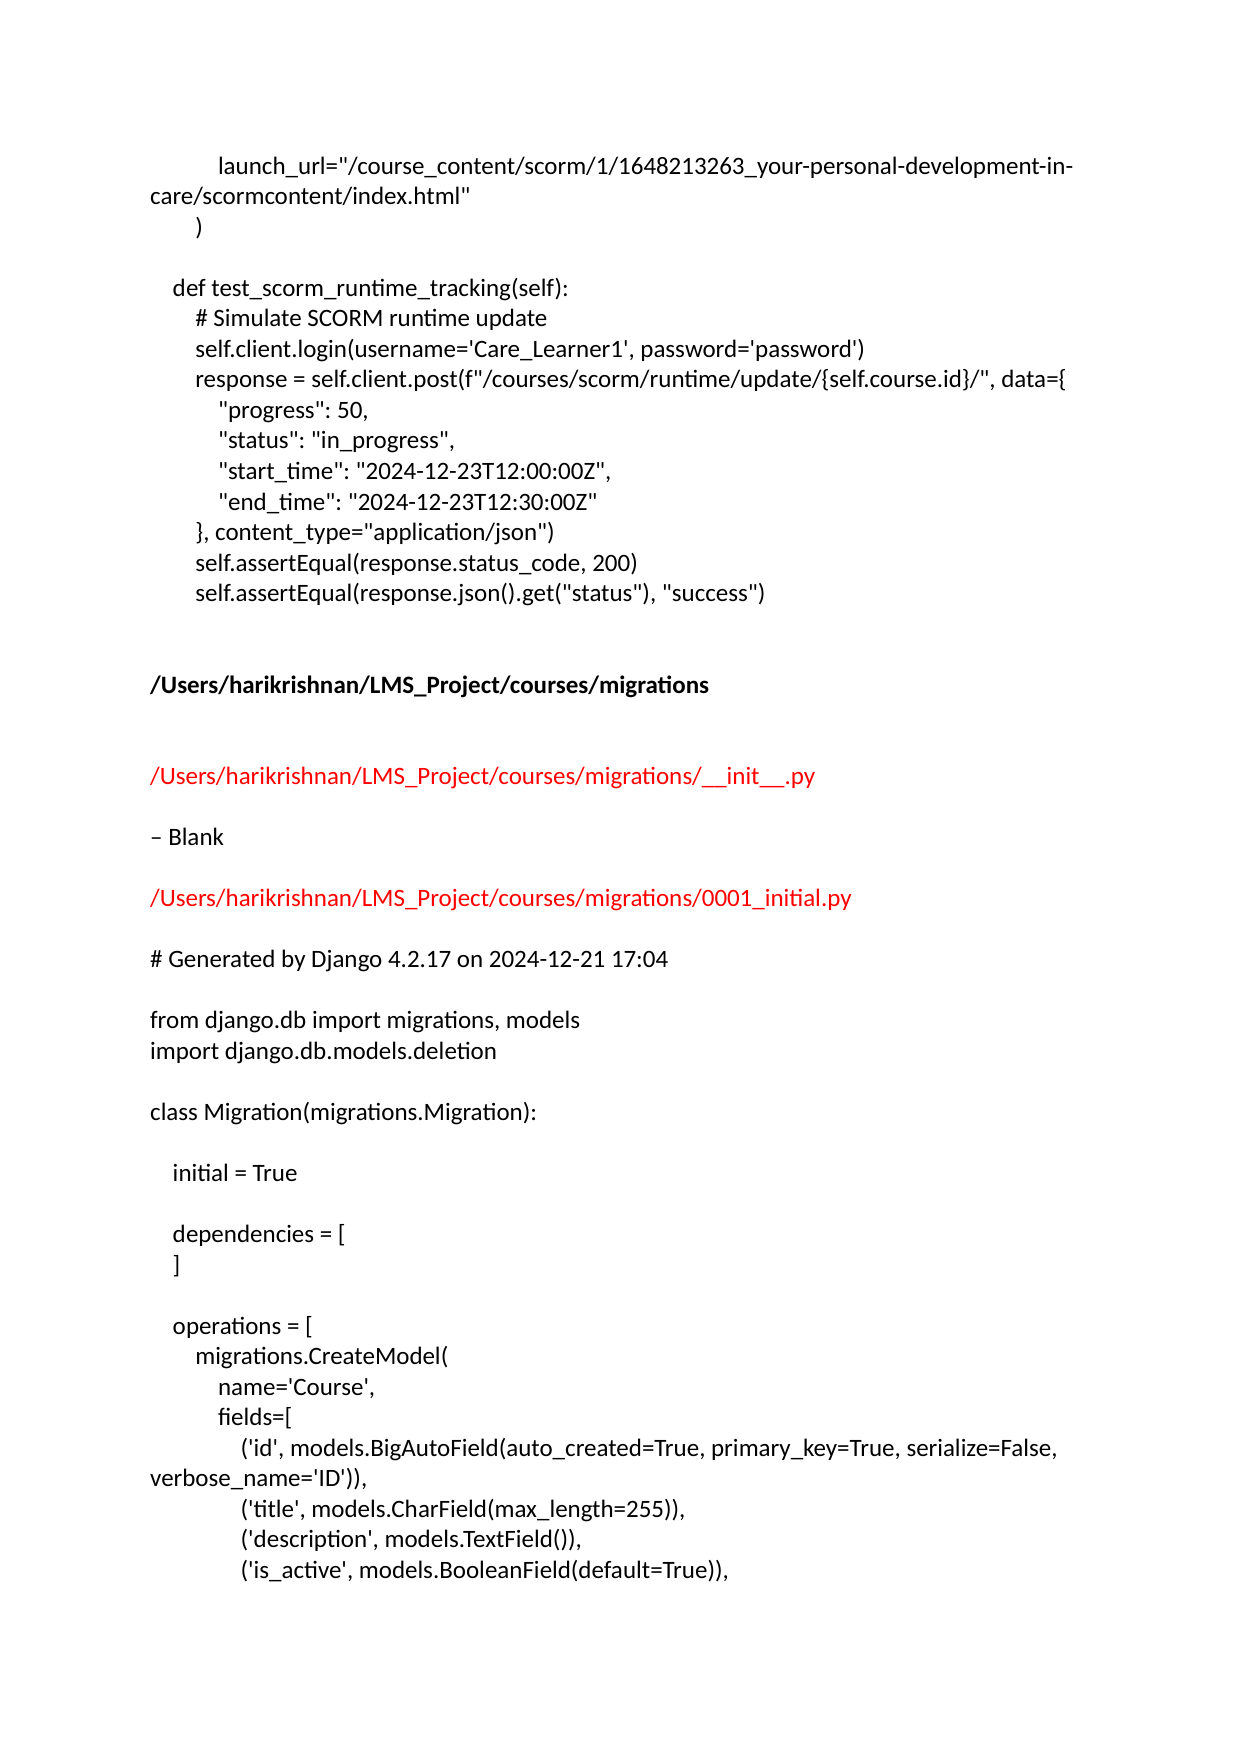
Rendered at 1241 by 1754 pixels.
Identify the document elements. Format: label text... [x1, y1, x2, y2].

text import django.db.models.deletion [150, 1035, 1090, 1066]
text ] [150, 1249, 1090, 1279]
text ('id', models.BigAutoField(auto_created=True, primary_key=True, serialize=False, verbose_name='ID')), [150, 1432, 1090, 1493]
text "end_time": "2024-12-23T12:30:00Z" [150, 486, 1090, 516]
text launch_url="/course_content/scorm/1/1648213263_your-personal-development-in-care/scormcontent/index.html" [150, 150, 1090, 211]
text – Blank [150, 821, 1090, 852]
text ('description', models.TextField()), [150, 1523, 1090, 1554]
text ('title', models.CharField(max_length=255)), [150, 1493, 1090, 1523]
text ) [150, 211, 1090, 242]
text self.assertEqual(response.status_code, 200) [150, 547, 1090, 577]
text "status": "in_progress", [150, 425, 1090, 455]
text self.assertEqual(response.json().get("status"), "success") [150, 577, 1090, 608]
text /Users/harikrishnan/LMS_Project/courses/migrations [150, 669, 1090, 699]
text operations = [ [150, 1310, 1090, 1340]
text self.client.login(username='Care_Learner1', password='password') [150, 333, 1090, 364]
text ('is_active', models.BooleanField(default=True)), [150, 1554, 1090, 1584]
text name='Course', [150, 1371, 1090, 1401]
text "start_time": "2024-12-23T12:00:00Z", [150, 455, 1090, 486]
text response = self.client.post(f"/courses/scorm/runtime/update/{self.course.id}/", data={ [150, 364, 1090, 394]
text fields=[ [150, 1401, 1090, 1432]
text # Generated by Django 4.2.17 on 2024-12-21 17:04 [150, 943, 1090, 974]
text from django.db import migrations, models [150, 1004, 1090, 1035]
text "progress": 50, [150, 394, 1090, 425]
text migrations.CreateModel( [150, 1340, 1090, 1371]
text class Migration(migrations.Migration): [150, 1096, 1090, 1127]
text /Users/harikrishnan/LMS_Project/courses/migrations/0001_initial.py [150, 882, 1090, 913]
text # Simulate SCORM runtime update [150, 303, 1090, 333]
text initial = True [150, 1157, 1090, 1188]
text def test_scorm_runtime_tracking(self): [150, 272, 1090, 303]
text dependencies = [ [150, 1218, 1090, 1249]
text }, content_type="application/json") [150, 516, 1090, 547]
text /Users/harikrishnan/LMS_Project/courses/migrations/__init__.py [150, 760, 1090, 791]
